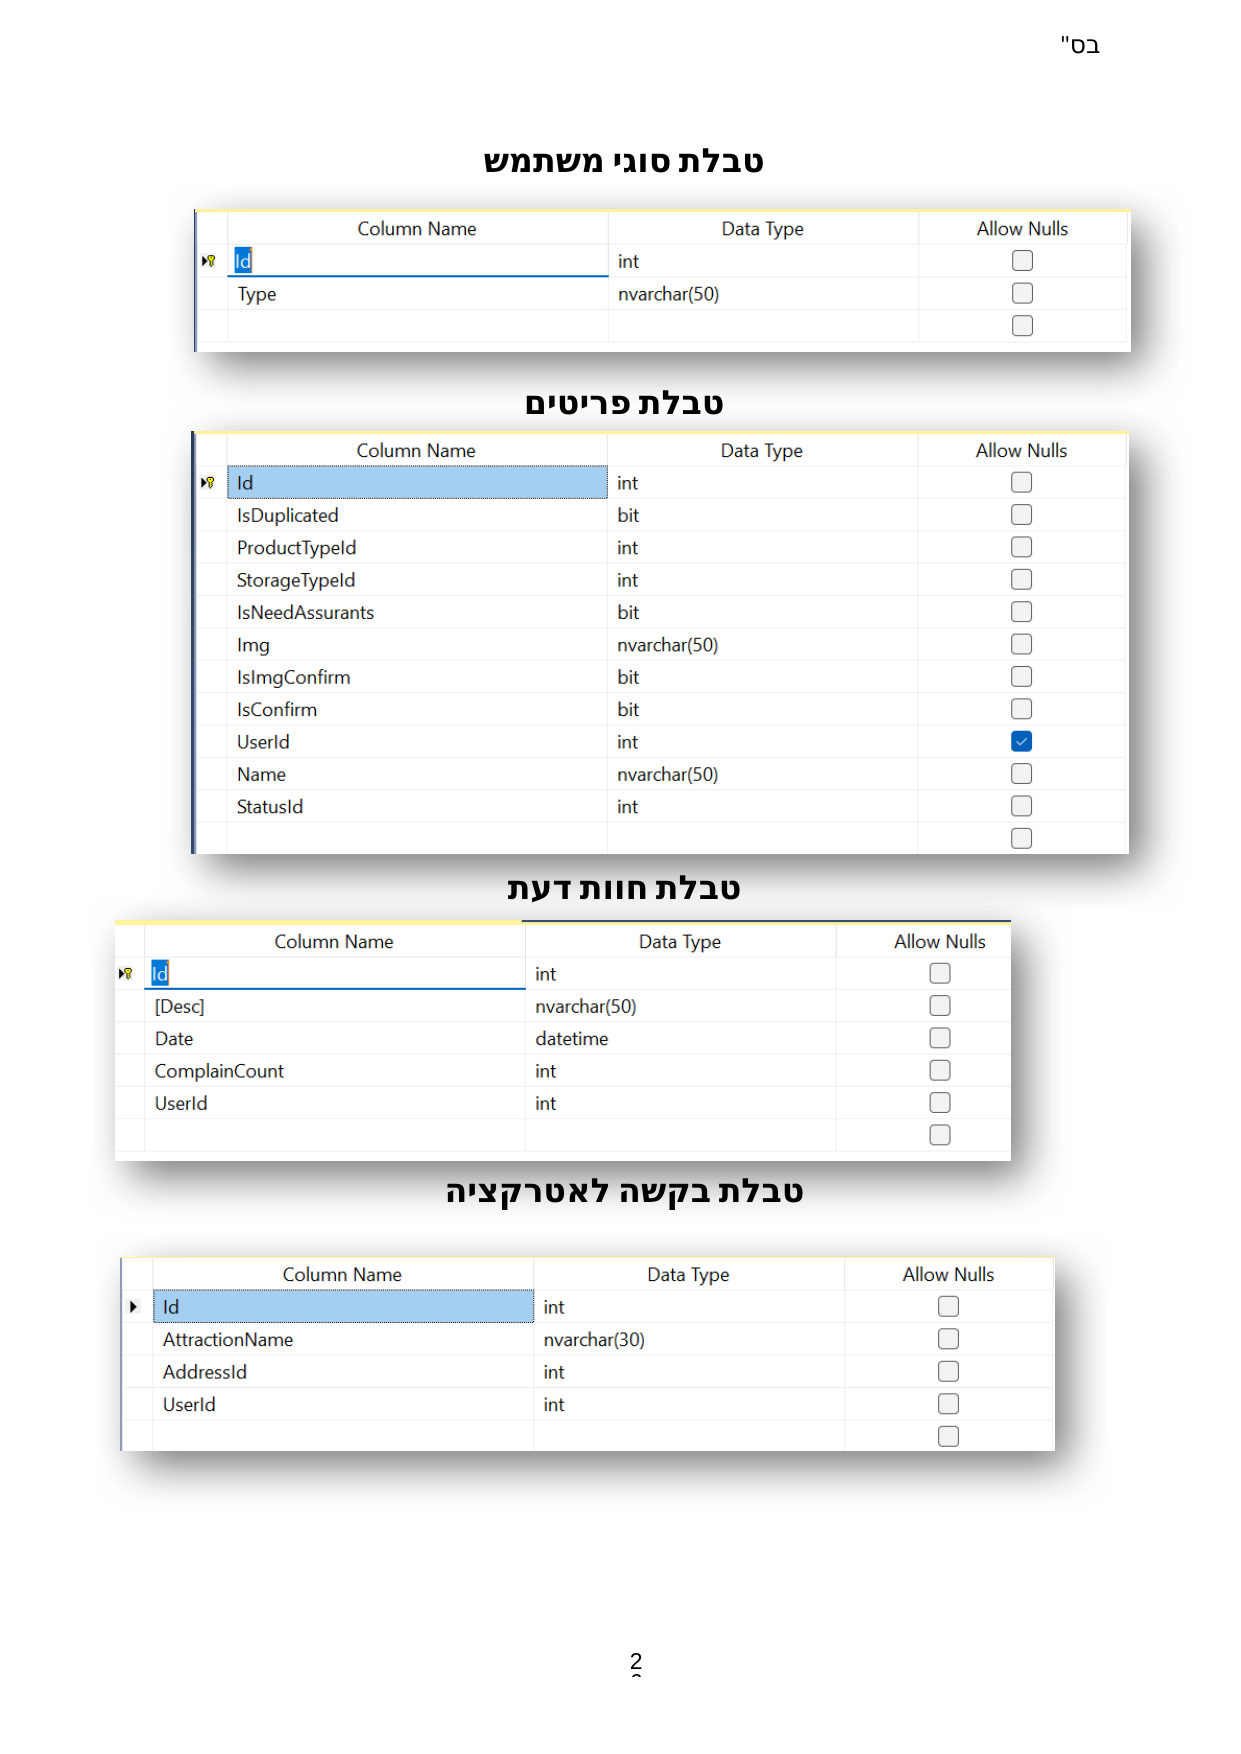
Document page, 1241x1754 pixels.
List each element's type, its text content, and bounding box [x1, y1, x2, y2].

text טבלת חוות דעת [39, 867, 1209, 908]
text טבלת סוגי משתמש [39, 140, 1209, 181]
text טבלת פריטים [39, 382, 1209, 423]
text טבלת בקשה לאטרקציה [39, 1170, 1209, 1211]
